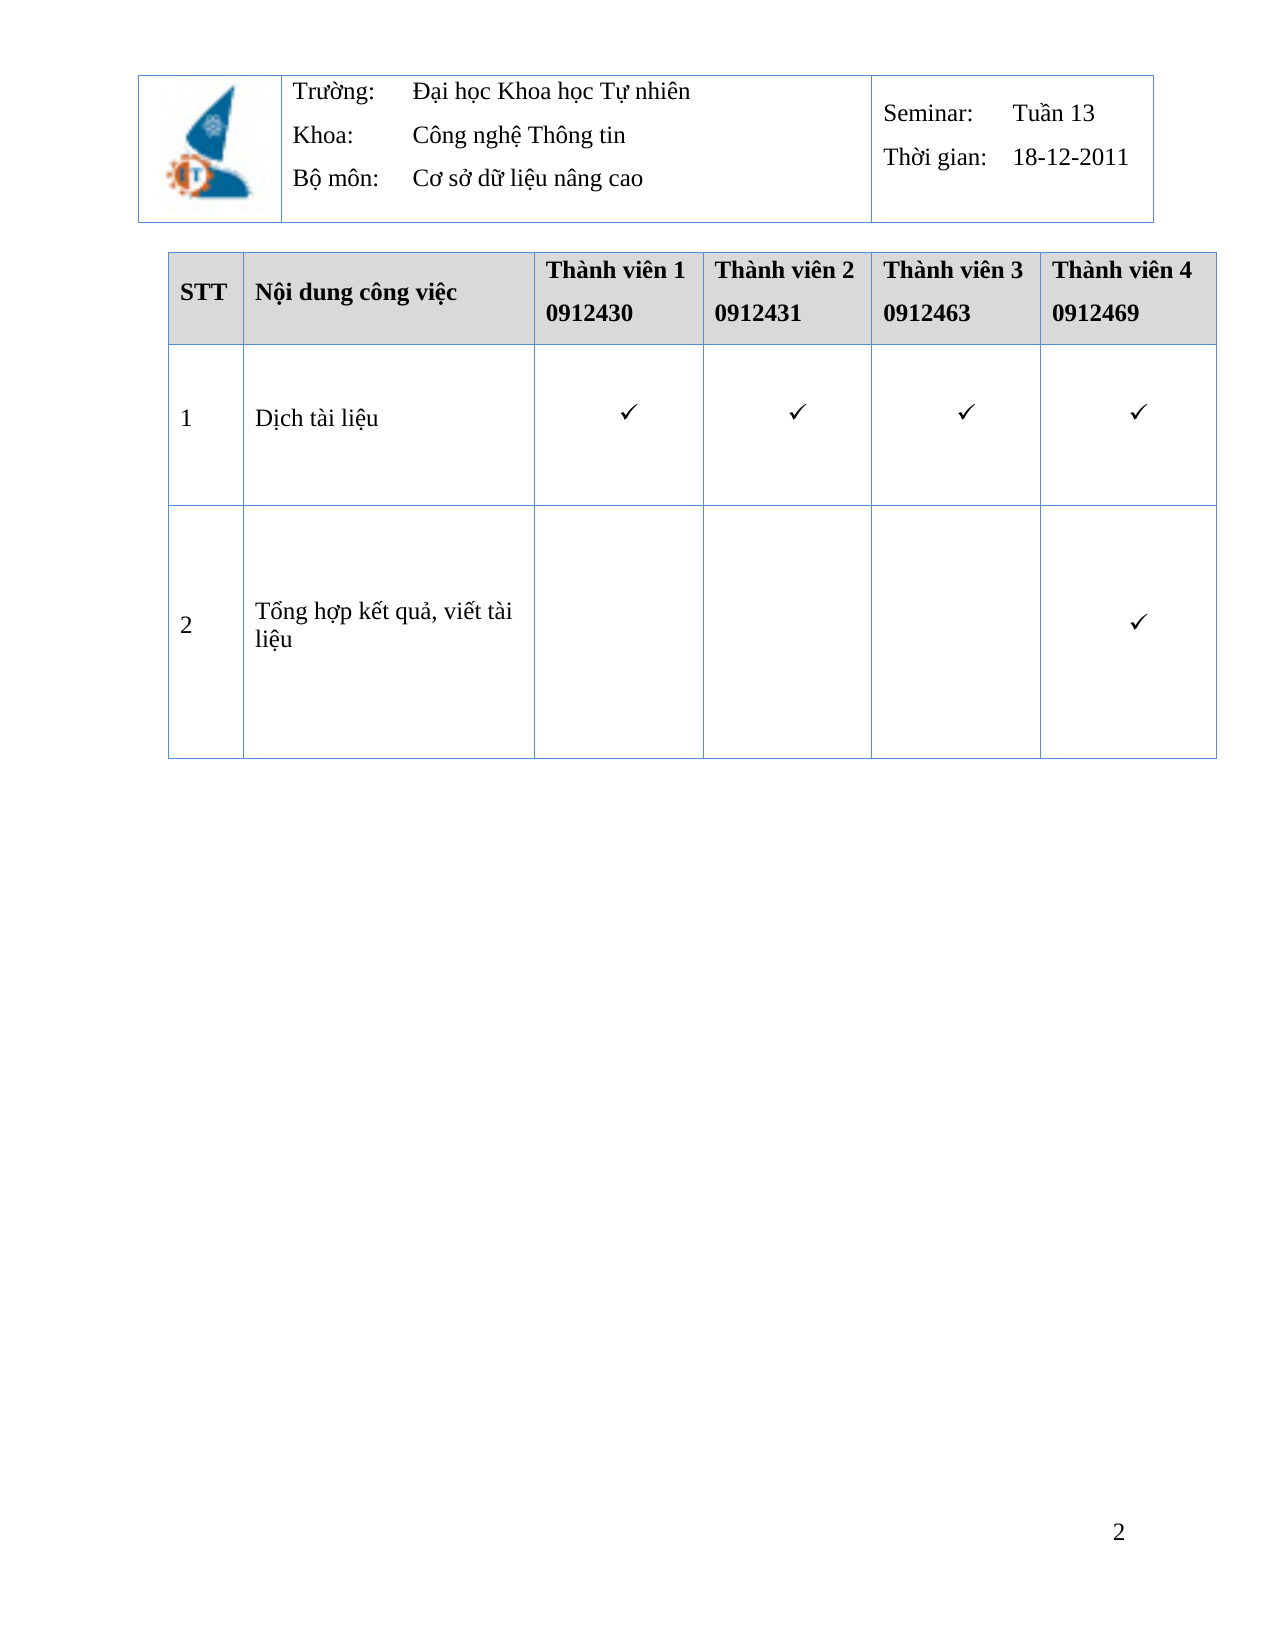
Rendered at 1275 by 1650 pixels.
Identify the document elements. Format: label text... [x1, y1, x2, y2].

table_cell Tổng hợp kết quả, viết tài liệu [244, 506, 534, 758]
table_cell 1 [169, 345, 243, 505]
table_cell [872, 345, 1040, 505]
table_cell [704, 506, 871, 758]
table_header STT [169, 253, 243, 344]
table_cell [704, 345, 871, 505]
table_header Thành viên 2 0912431 [704, 253, 871, 344]
table_cell [1041, 506, 1216, 758]
table_cell [535, 506, 703, 758]
table_cell Dịch tài liệu [244, 345, 534, 505]
table_header Nội dung công việc [244, 253, 534, 344]
table_header Thành viên 3 0912463 [872, 253, 1040, 344]
table_header Thành viên 4 0912469 [1041, 253, 1216, 344]
table_cell [535, 345, 703, 505]
table_cell 2 [169, 506, 243, 758]
table_header Thành viên 1 0912430 [535, 253, 703, 344]
picture [159, 78, 266, 211]
table_cell [1041, 345, 1216, 505]
table_cell [872, 506, 1040, 758]
